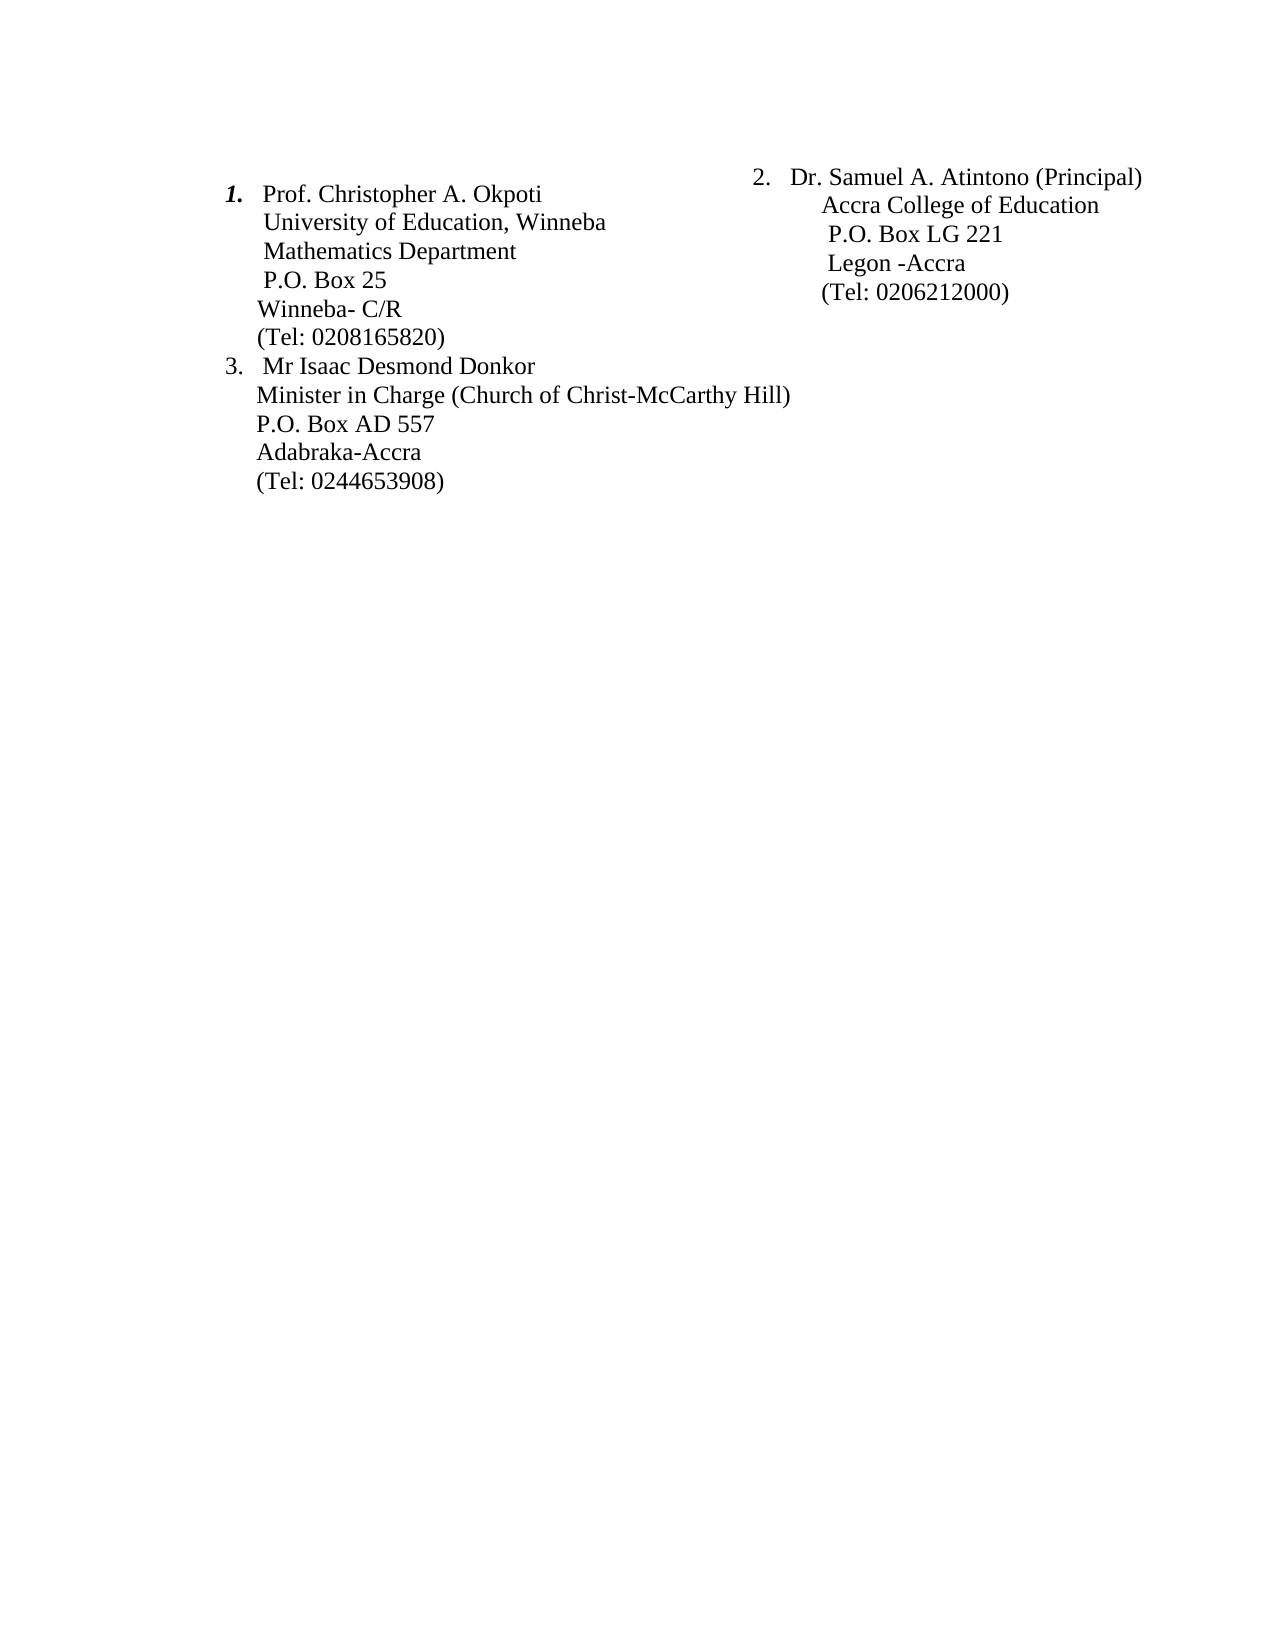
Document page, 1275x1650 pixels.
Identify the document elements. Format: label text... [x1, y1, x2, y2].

list Mr Isaac Desmond Donkor [225, 351, 1125, 380]
text (Tel: 0208165820) [194, 322, 1125, 351]
text Winneba- C/R [194, 294, 1125, 322]
text (Tel: 0244653908) [150, 466, 1125, 495]
text University of Education, Winneba [194, 207, 1125, 236]
text Mathematics Department [194, 236, 1125, 265]
text P.O. Box AD 557 [150, 409, 1125, 437]
text Minister in Charge (Church of Christ-McCarthy Hill) [150, 380, 1125, 409]
text Adabraka-Accra [150, 437, 1125, 466]
text P.O. Box 25 [194, 265, 1125, 294]
list Prof. Christopher A. Okpoti [225, 179, 1125, 207]
